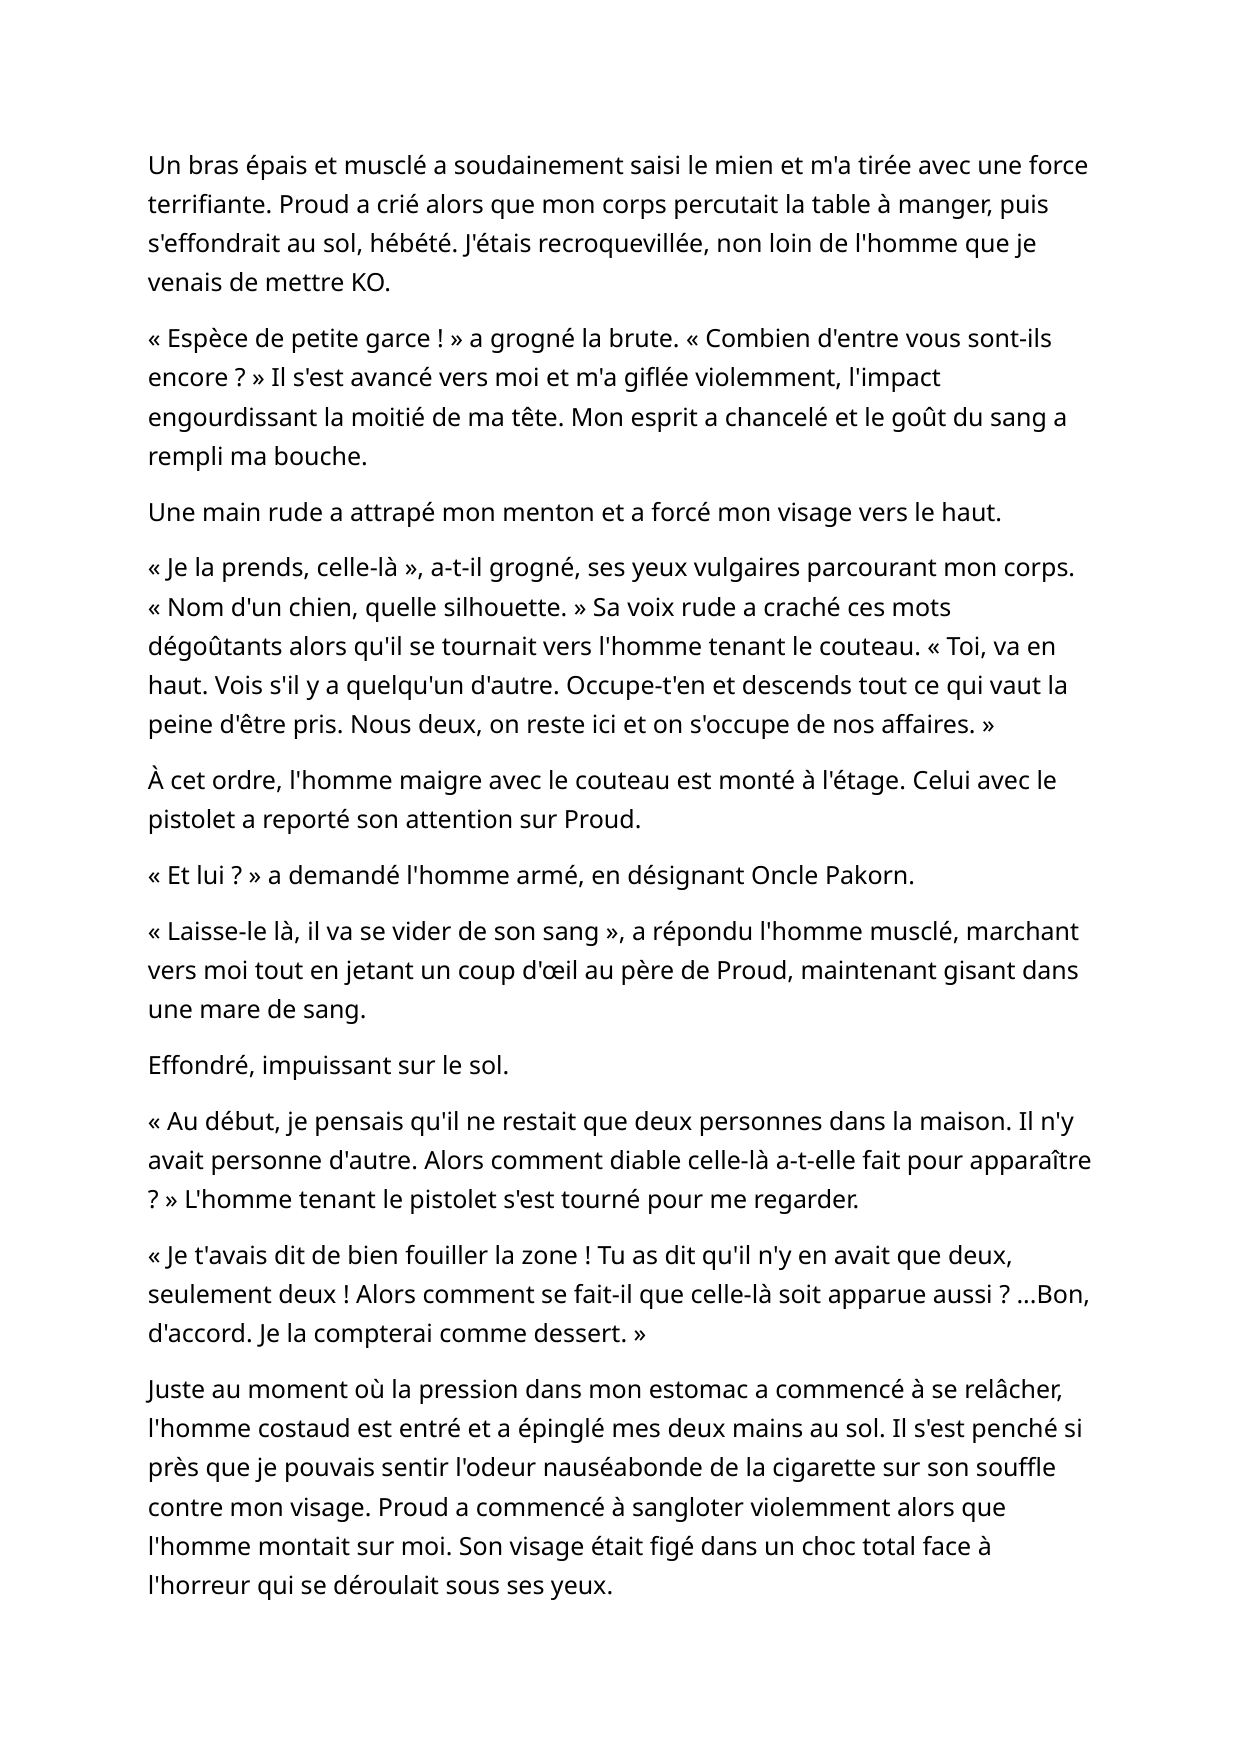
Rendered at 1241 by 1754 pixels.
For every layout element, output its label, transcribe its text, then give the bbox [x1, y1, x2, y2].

text À cet ordre, l'homme maigre avec le couteau est monté à l'étage. Celui avec le pistolet a reporté son attention sur Proud. [148, 763, 1093, 836]
text « Laisse-le là, il va se vider de son sang », a répondu l'homme musclé, marchant vers moi tout en jetant un coup d'œil au père de Proud, maintenant gisant dans une mare de sang. [148, 913, 1093, 1026]
text Un bras épais et musclé a soudainement saisi le mien et m'a tirée avec une force terrifiante. Proud a crié alors que mon corps percutait la table à manger, puis s'effondrait au sol, hébété. J'étais recroquevillée, non loin de l'homme que je venais de mettre KO. [148, 148, 1093, 299]
text Une main rude a attrapé mon menton et a forcé mon visage vers le haut. [148, 494, 1093, 528]
text « Je la prends, celle-là », a-t-il grogné, ses yeux vulgaires parcourant mon corps. « Nom d'un chien, quelle silhouette. » Sa voix rude a craché ces mots dégoûtants alors qu'il se tournait vers l'homme tenant le couteau. « Toi, va en haut. Vois s'il y a quelqu'un d'autre. Occupe-t'en et descends tout ce qui vaut la peine d'être pris. Nous deux, on reste ici et on s'occupe de nos affaires. » [148, 550, 1093, 741]
text Effondré, impuissant sur le sol. [148, 1048, 1093, 1082]
text « Et lui ? » a demandé l'homme armé, en désignant Oncle Pakorn. [148, 858, 1093, 892]
text « Au début, je pensais qu'il ne restait que deux personnes dans la maison. Il n'y avait personne d'autre. Alors comment diable celle-là a-t-elle fait pour apparaître ? » L'homme tenant le pistolet s'est tourné pour me regarder. [148, 1103, 1093, 1216]
text « Je t'avais dit de bien fouiller la zone ! Tu as dit qu'il n'y en avait que deux, seulement deux ! Alors comment se fait-il que celle-là soit apparue aussi ? ...Bon, d'accord. Je la compterai comme dessert. » [148, 1238, 1093, 1350]
text « Espèce de petite garce ! » a grogné la brute. « Combien d'entre vous sont-ils encore ? » Il s'est avancé vers moi et m'a giflée violemment, l'impact engourdissant la moitié de ma tête. Mon esprit a chancelé et le goût du sang a rempli ma bouche. [148, 321, 1093, 472]
